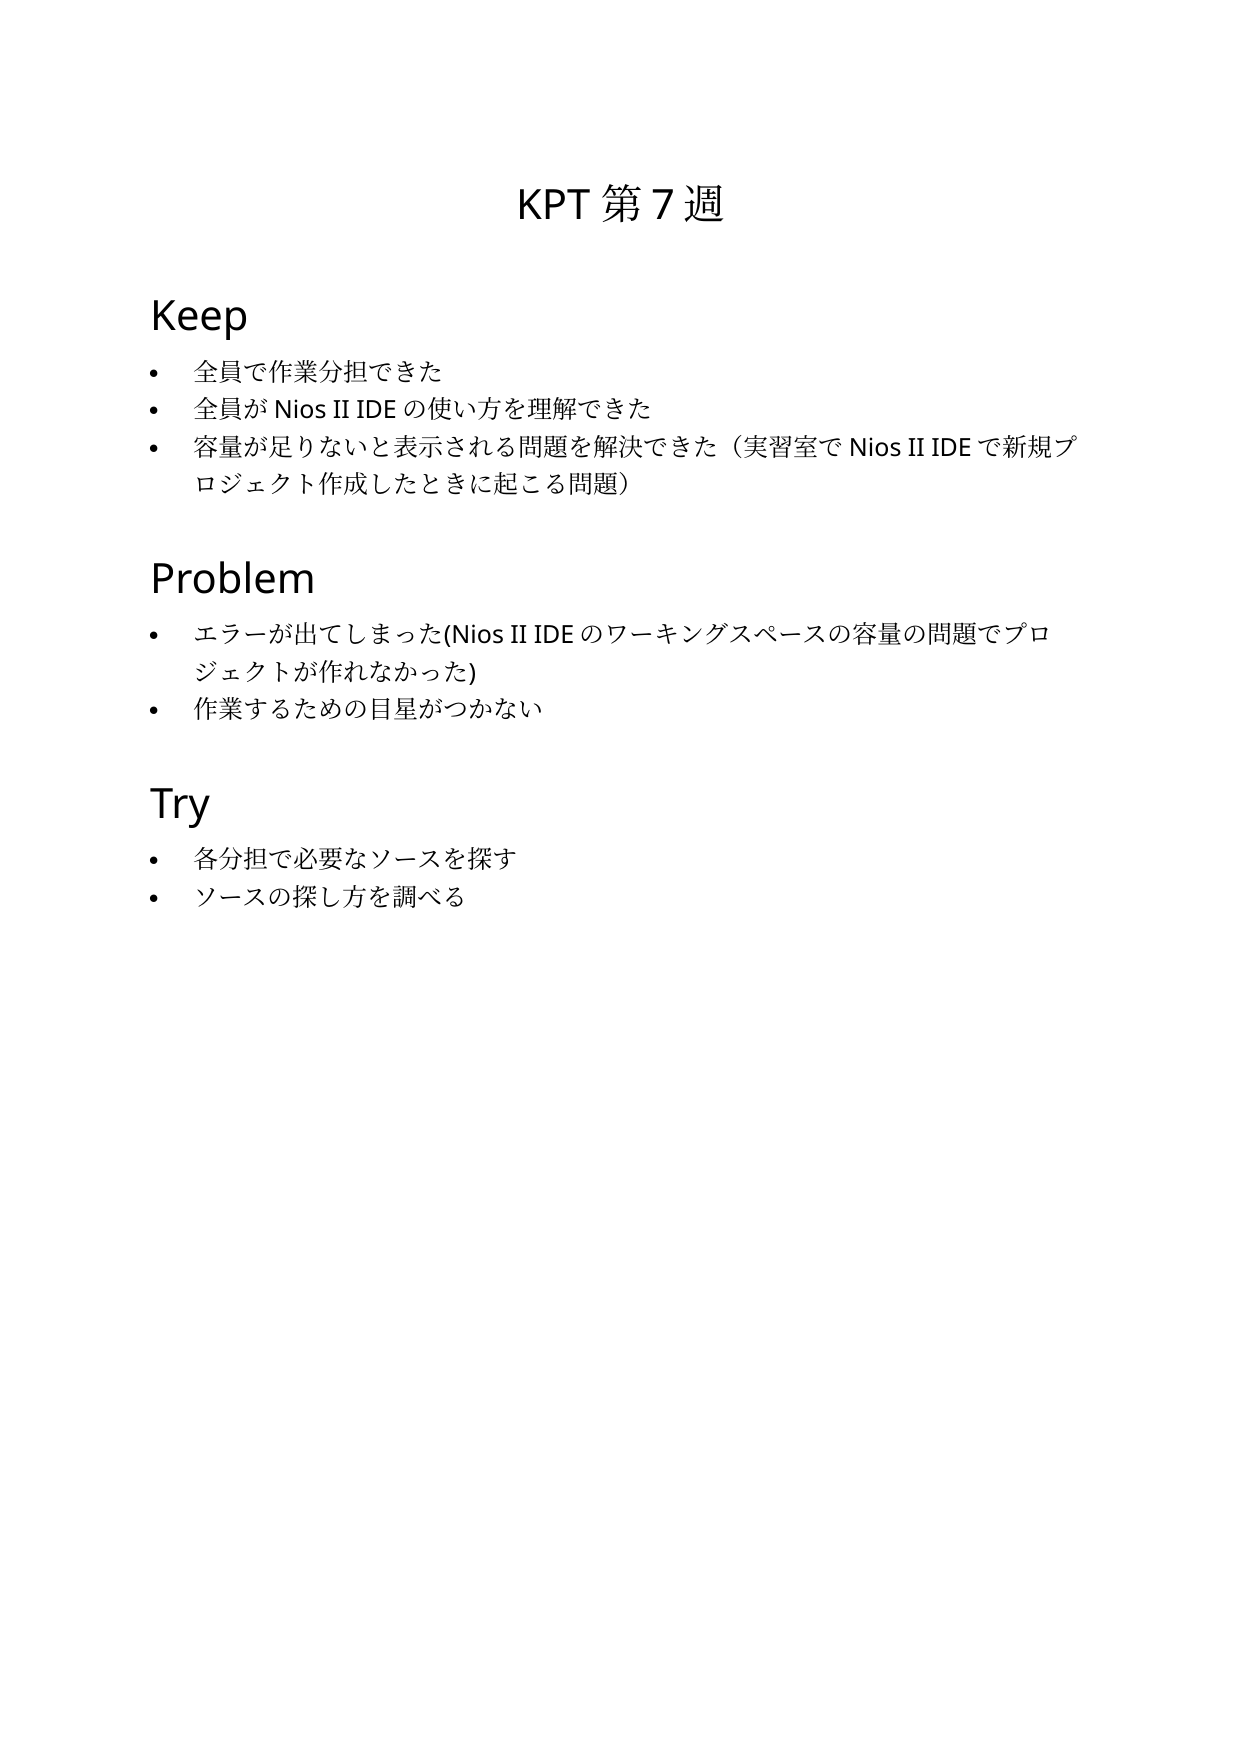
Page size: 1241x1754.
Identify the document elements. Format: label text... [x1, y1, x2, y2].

list ソースの探し方を調べる [150, 877, 1090, 914]
list 容量が足りないと表示される問題を解決できた（実習室でNios II IDEで新規プロジェクト作成したときに起こる問題） [150, 427, 1090, 502]
text Keep [150, 277, 1090, 352]
text Problem [150, 539, 1090, 614]
list 全員で作業分担できた [150, 352, 1090, 389]
text Try [150, 764, 1090, 839]
list 作業するための目星がつかない [150, 689, 1090, 727]
list 各分担で必要なソースを探す [150, 839, 1090, 877]
list エラーが出てしまった(Nios II IDEのワーキングスペースの容量の問題でプロジェクトが作れなかった) [150, 614, 1090, 689]
list 全員がNios II IDEの使い方を理解できた [150, 389, 1090, 427]
text KPT 第7週 [150, 164, 1090, 239]
